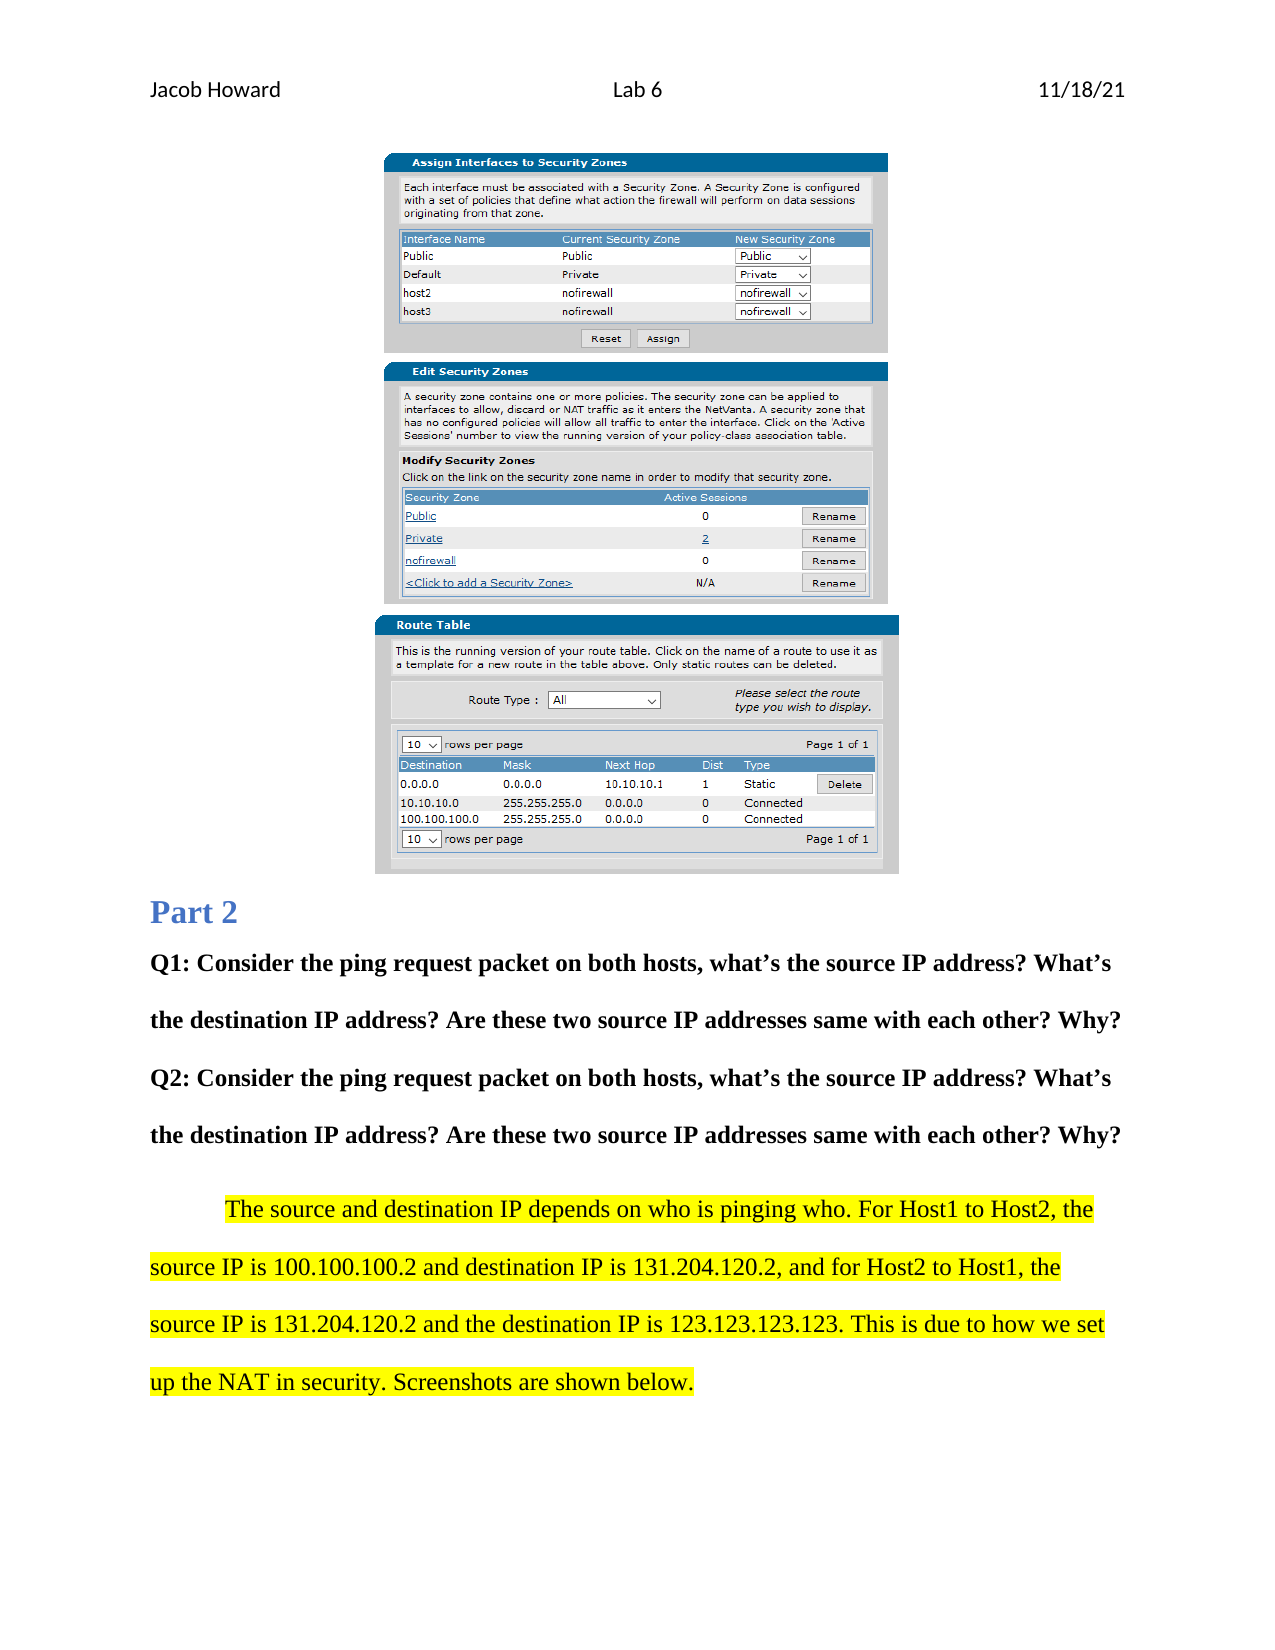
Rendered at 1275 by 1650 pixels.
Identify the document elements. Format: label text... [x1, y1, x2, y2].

text Part 2 [150, 893, 1125, 931]
text The source and destination IP depends on who is pinging who. For Host1 to Host2, the source IP is 100.100.100.2 and destination IP is 131.204.120.2, and for Host2 to Host1, the source IP is 131.204.120.2 and the destination IP is 123.123.123.123. This is due to how we set up the NAT in security. Screenshots are shown below. [150, 1194, 1125, 1396]
text Q1: Consider the ping request packet on both hosts, what’s the source IP address? What’s the destination IP address? Are these two source IP addresses same with each other? Why? Q2: Consider the ping request packet on both hosts, what’s the source IP address? What’s the destination IP address? Are these two source IP addresses same with each other? Why? [150, 948, 1125, 1149]
picture [373, 150, 902, 877]
